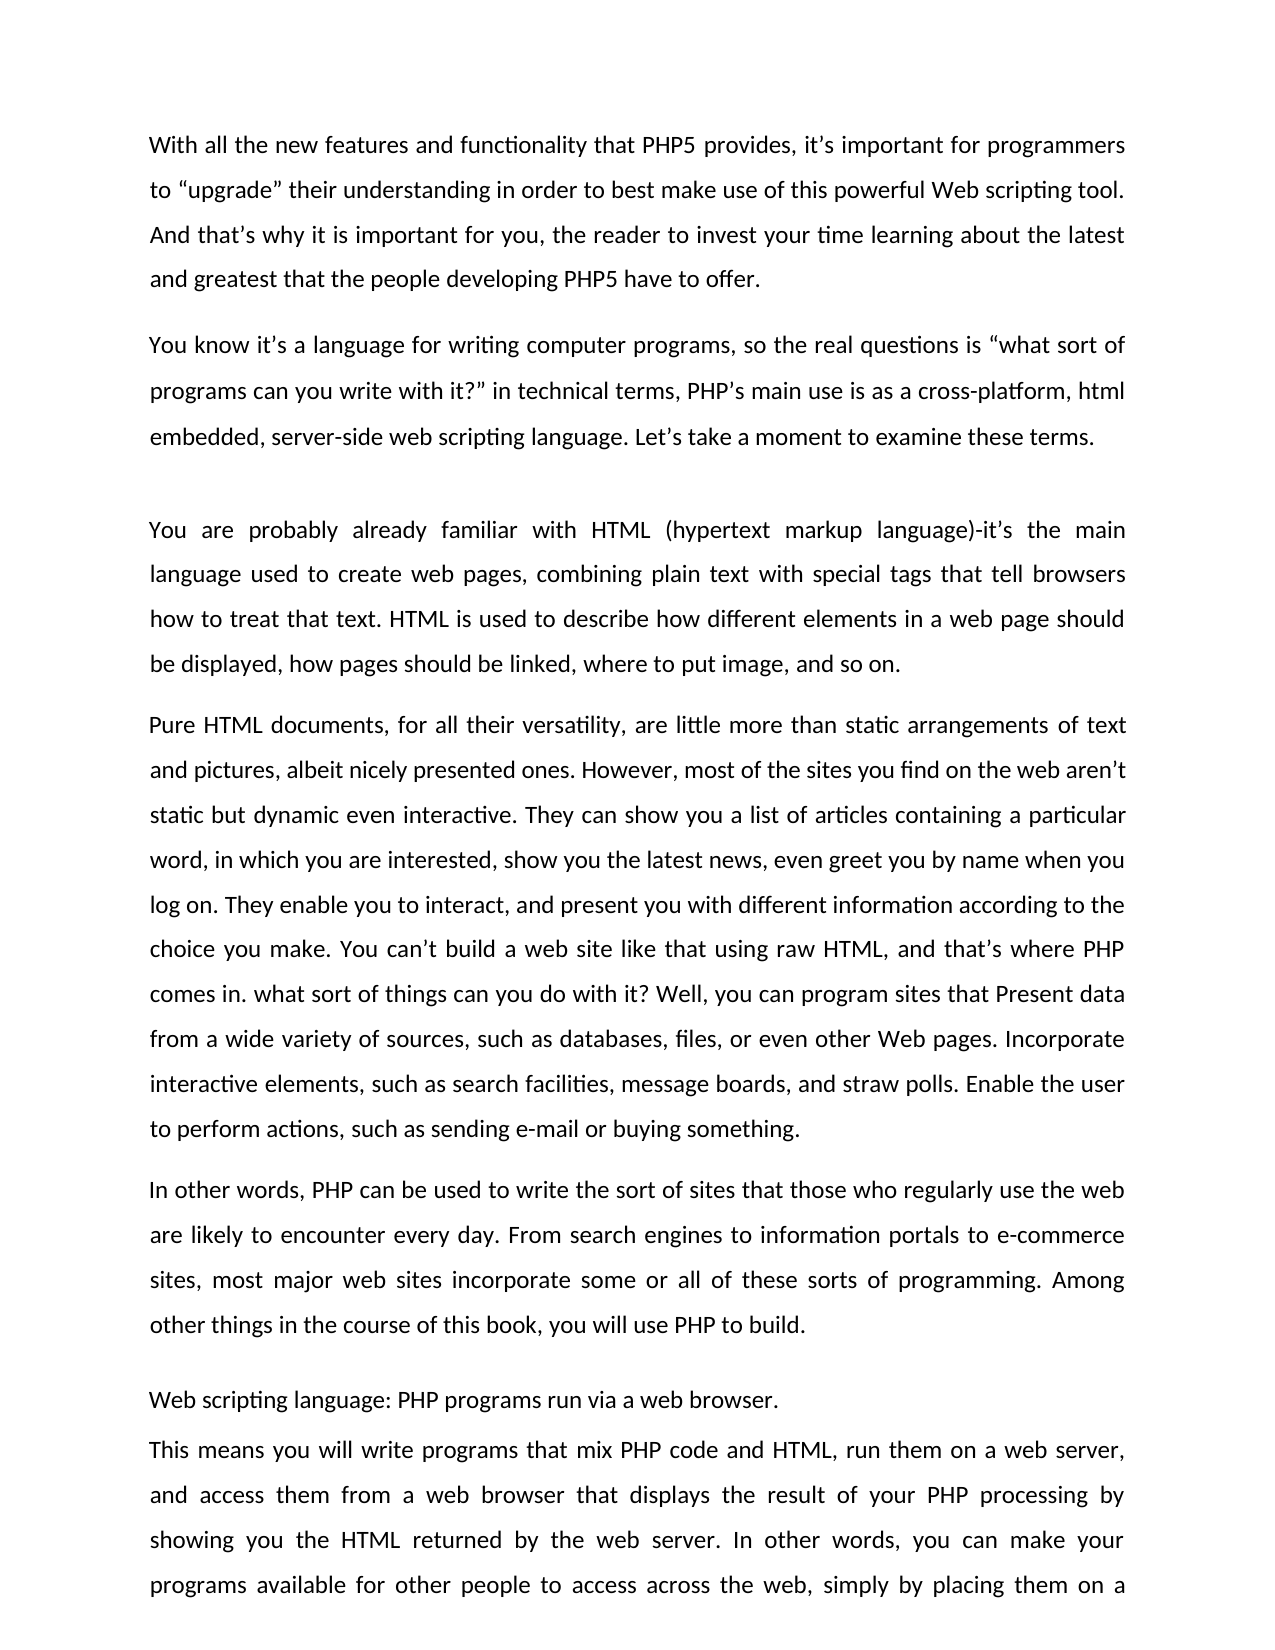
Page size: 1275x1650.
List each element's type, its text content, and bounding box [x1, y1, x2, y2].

text Pure HTML documents, for all their versatility, are little more than static arrangements of text and pictures, albeit nicely presented ones. However, most of the sites you find on the web aren’t static but dynamic even interactive. They can show you a list of articles containing a particular word, in which you are interested, show you the latest news, even greet you by name when you log on. They enable you to interact, and present you with different information according to the choice you make. You can’t build a web site like that using raw HTML, and that’s where PHP comes in. what sort of things can you do with it? Well, you can program sites that Present data from a wide variety of sources, such as databases, files, or even other Web pages. Incorporate interactive elements, such as search facilities, message boards, and straw polls. Enable the user to perform actions, such as sending e-mail or buying something. [148, 709, 1127, 1143]
text In other words, PHP can be used to write the sort of sites that those who regularly use the web are likely to encounter every day. From search engines to information portals to e-commerce sites, most major web sites incorporate some or all of these sorts of programming. Among other things in the course of this book, you will use PHP to build. [148, 1174, 1127, 1339]
text You know it’s a language for writing computer programs, so the real questions is “what sort of programs can you write with it?” in technical terms, PHP’s main use is as a cross-platform, html embedded, server-side web scripting language. Let’s take a moment to examine these terms. [148, 329, 1127, 451]
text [148, 1435, 1126, 1599]
text With all the new features and functionality that PHP5 provides, it’s important for programmers to “upgrade” their understanding in order to best make use of this powerful Web scripting tool. And that’s why it is important for you, the reader to invest your time learning about the latest and greatest that the people developing PHP5 have to offer. [148, 129, 1126, 294]
text Web scripting language: PHP programs run via a web browser. [148, 1384, 1212, 1415]
text You are probably already familiar with HTML (hypertext markup language)-it’s the main language used to create web pages, combining plain text with special tags that tell browsers how to treat that text. HTML is used to describe how different elements in a web page should be displayed, how pages should be linked, where to put image, and so on. [148, 514, 1126, 679]
